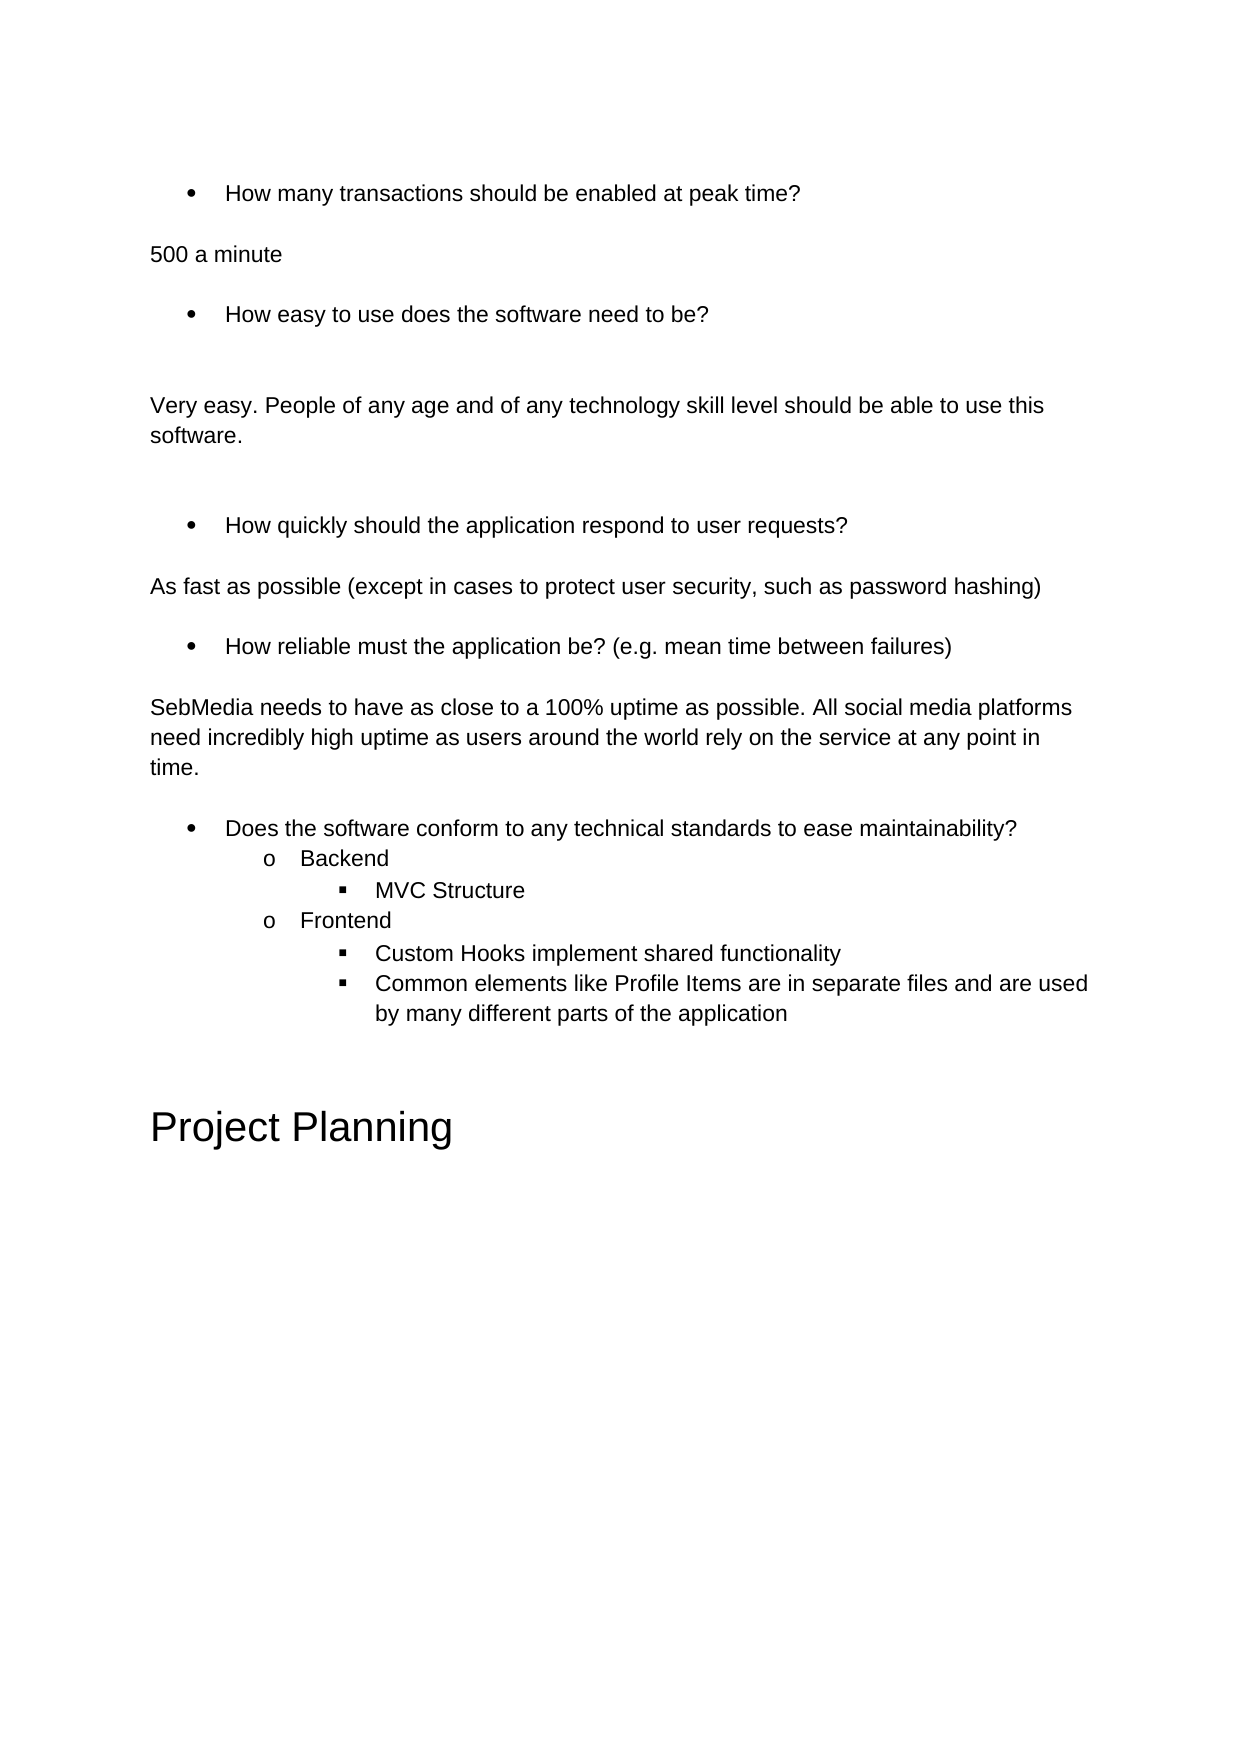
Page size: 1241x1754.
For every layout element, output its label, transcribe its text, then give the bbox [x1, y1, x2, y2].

text Very easy. People of any age and of any technology skill level should be able to use this software. [150, 392, 1090, 448]
list How many transactions should be enabled at peak time? [187, 180, 1090, 207]
list Frontend [262, 907, 1090, 936]
list Backend [262, 845, 1090, 873]
subtitle Project Planning [150, 1102, 1090, 1150]
list How reliable must the application be? (e.g. mean time between failures) [187, 633, 1090, 660]
list Common elements like Profile Items are in separate files and are used by many different parts of the application [337, 970, 1090, 1027]
list MVC Structure [337, 877, 1090, 904]
list Custom Hooks implement shared functionality [337, 940, 1090, 966]
text 500 a minute [150, 241, 1090, 267]
text SebMedia needs to have as close to a 100% uptime as possible. All social media platforms need incredibly high uptime as users around the world rely on the service at any point in time. [150, 694, 1090, 781]
list How easy to use does the software need to be? [187, 301, 1090, 327]
list Does the software conform to any technical standards to ease maintainability? [187, 814, 1090, 841]
text As fast as possible (except in cases to protect user security, such as password hashing) [150, 573, 1090, 599]
list How quickly should the application respond to user requests? [187, 512, 1090, 539]
